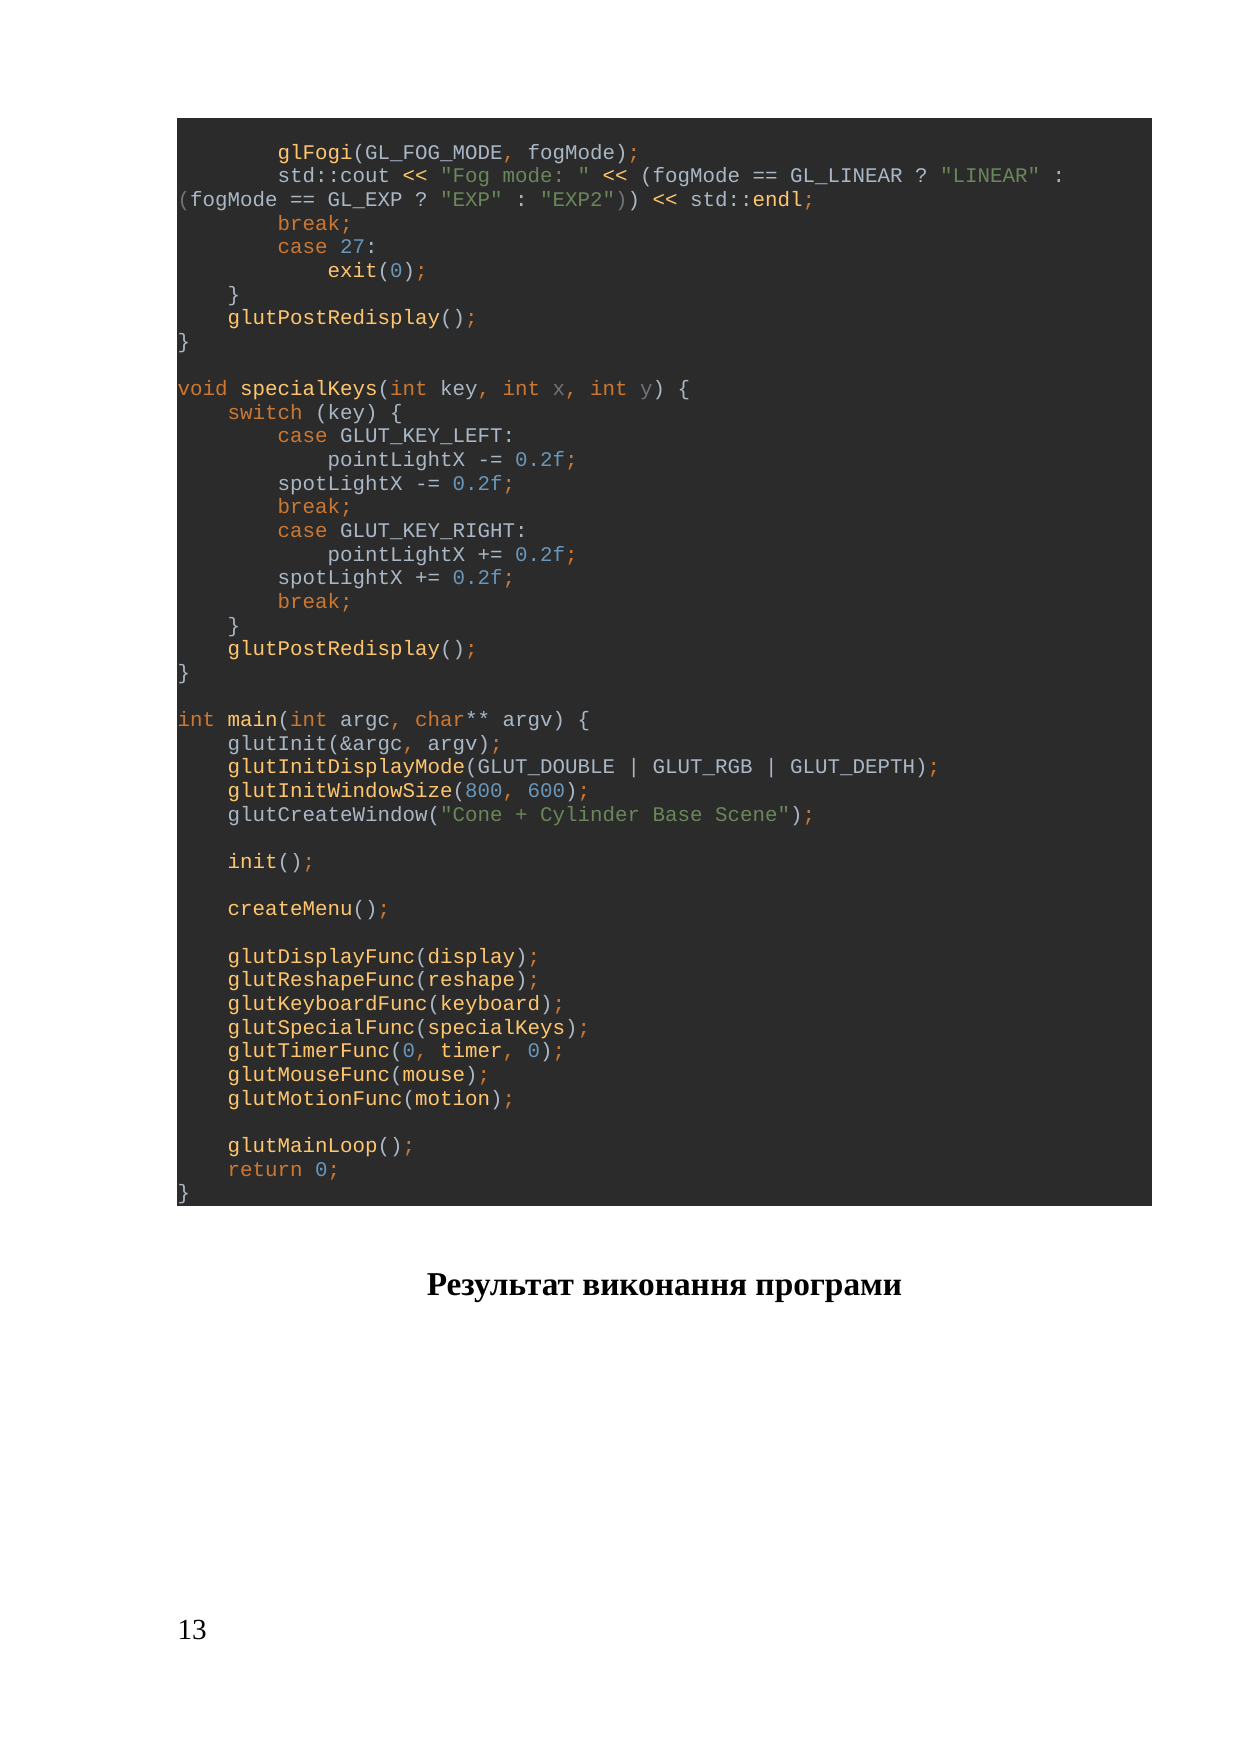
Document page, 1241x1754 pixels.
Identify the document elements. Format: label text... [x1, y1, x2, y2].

subtitle Результат виконання програми [177, 1264, 1152, 1302]
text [177, 118, 1152, 1206]
